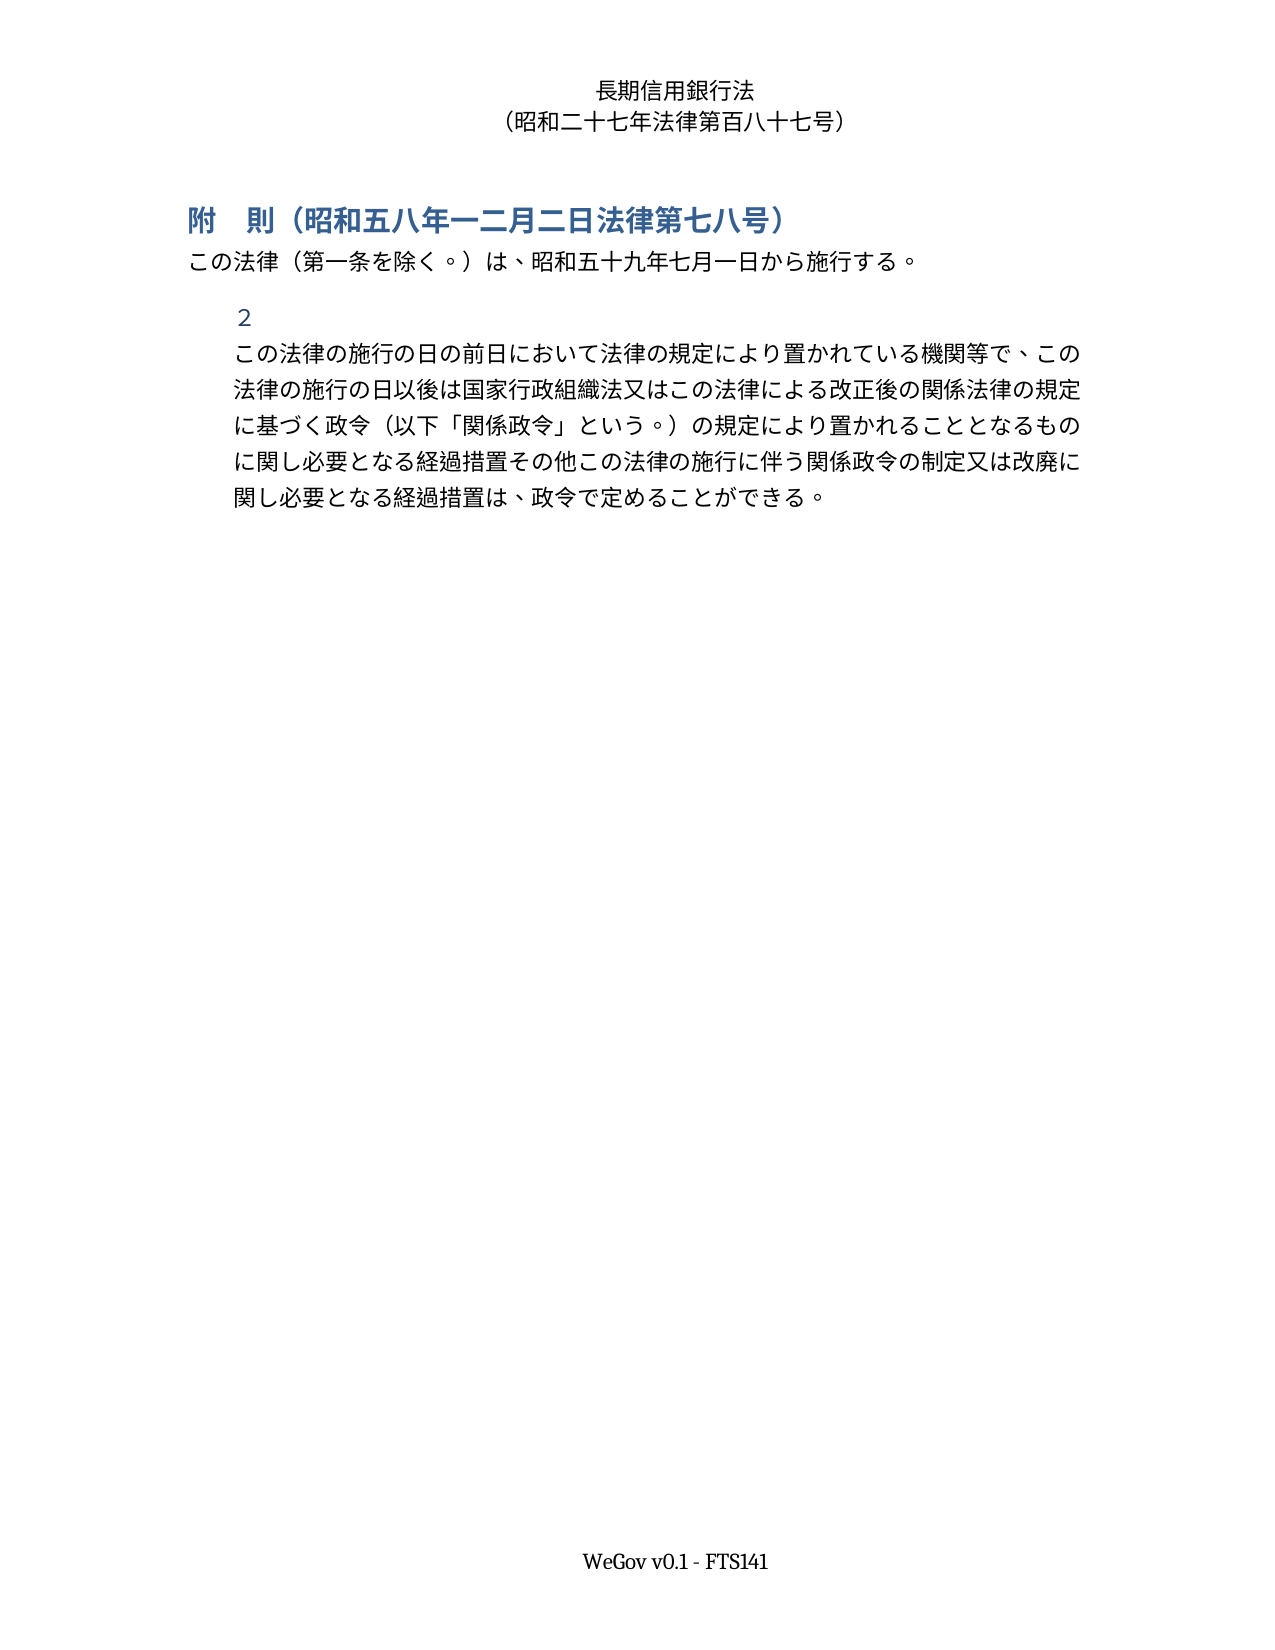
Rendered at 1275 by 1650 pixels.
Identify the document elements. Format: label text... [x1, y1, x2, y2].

text この法律の施行の日の前日において法律の規定により置かれている機関等で、この法律の施行の日以後は国家行政組織法又はこの法律による改正後の関係法律の規定に基づく政令（以下「関係政令」という。）の規定により置かれることとなるものに関し必要となる経過措置その他この法律の施行に伴う関係政令の制定又は改廃に関し必要となる経過措置は、政令で定めることができる。 [233, 338, 1087, 513]
subtitle 附 則（昭和五八年一二月二日法律第七八号） [187, 200, 1087, 240]
text この法律（第一条を除く。）は、昭和五十九年七月一日から施行する。 [187, 246, 1087, 277]
subtitle ２ [233, 302, 1087, 334]
